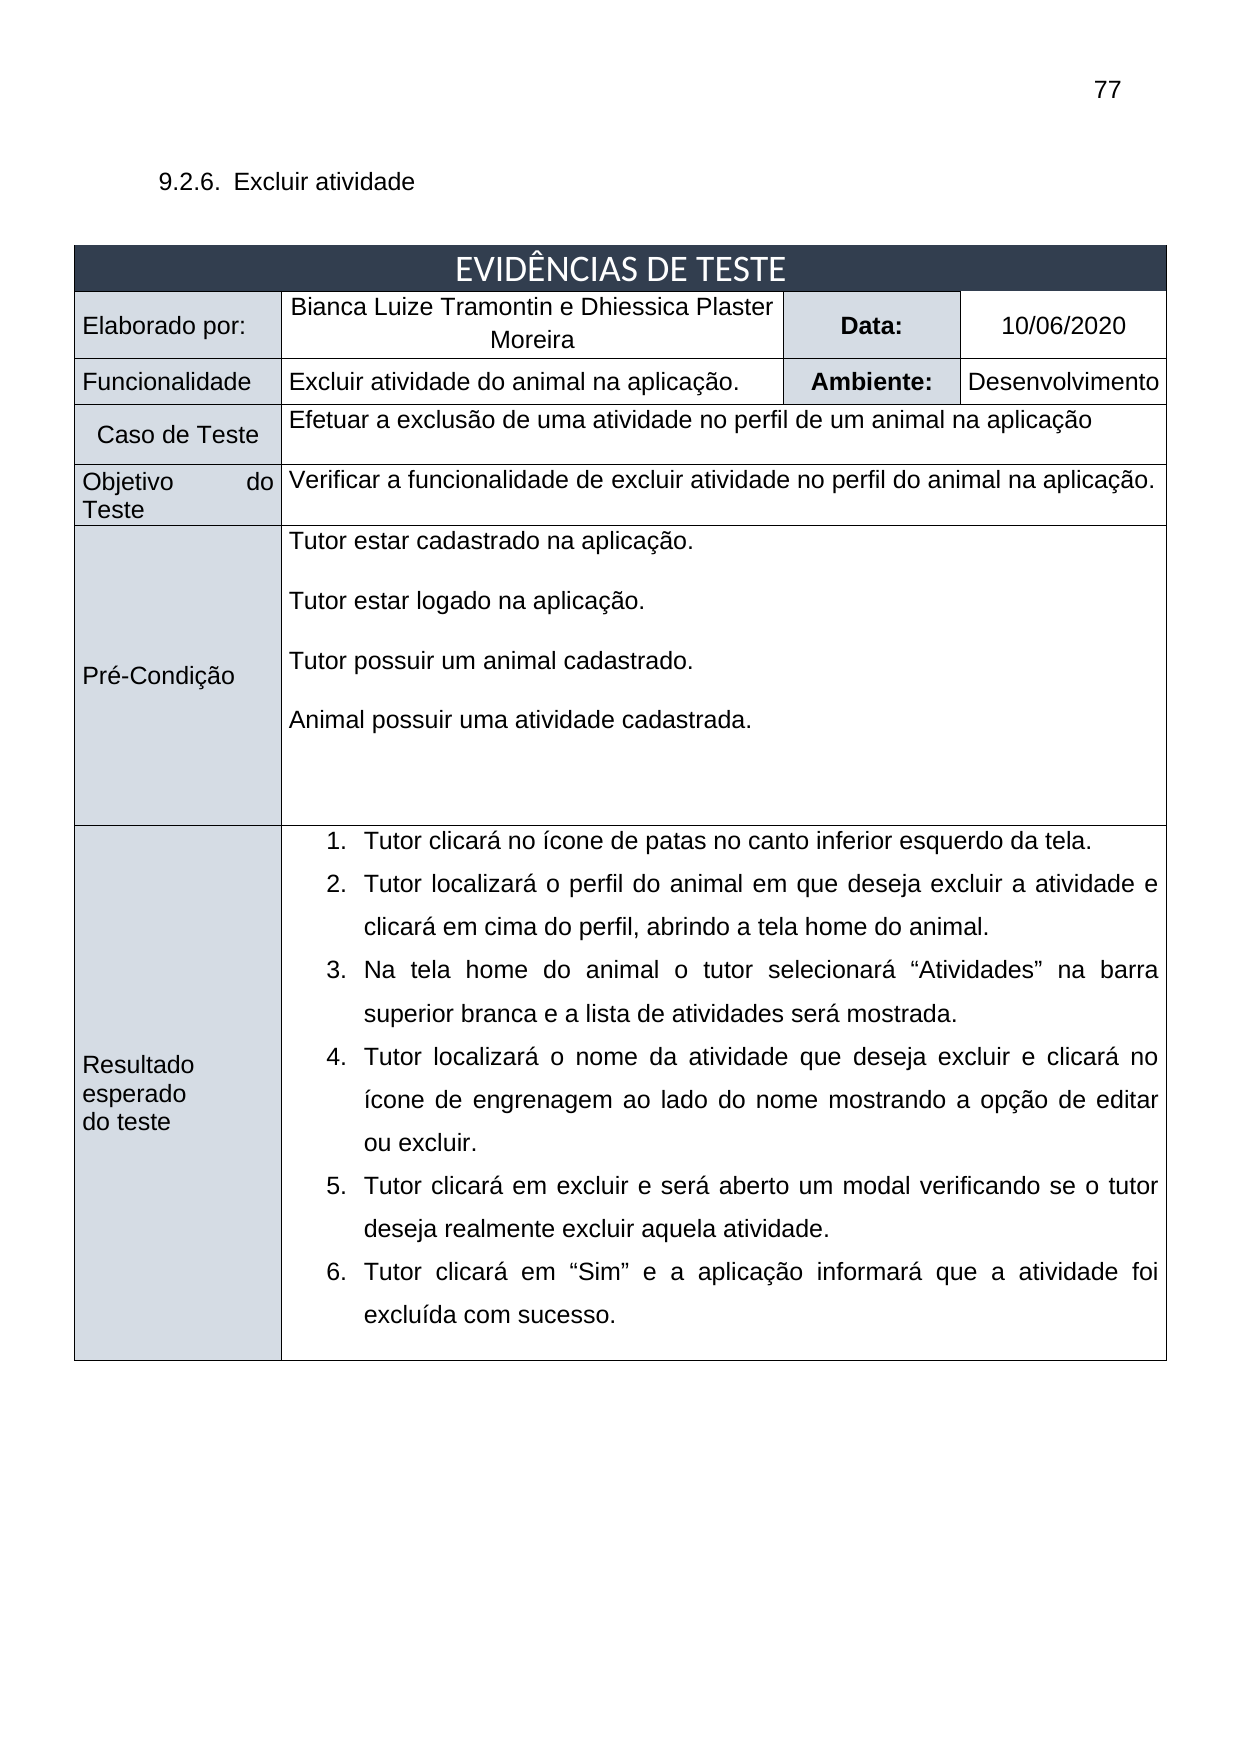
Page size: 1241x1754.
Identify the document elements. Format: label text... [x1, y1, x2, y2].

table_cell Efetuar a exclusão de uma atividade no perfil de um animal na aplicação [282, 405, 1166, 464]
table_header Evidências de teste [75, 245, 1166, 291]
table_cell Funcionalidade [75, 359, 281, 404]
table_cell Excluir atividade do animal na aplicação. [282, 359, 783, 404]
table_cell Resultado esperado do teste [75, 826, 281, 1360]
table_cell Elaborado por: [75, 292, 281, 358]
table_cell Bianca Luize Tramontin e Dhiessica Plaster Moreira [282, 292, 783, 358]
table_cell Caso de Teste [75, 405, 281, 464]
table_cell Data: [784, 292, 960, 358]
table_cell Objetivo do Teste [75, 465, 281, 525]
table_cell Tutor clicará no ícone de patas no canto inferior esquerdo da tela. Tutor localizará o perfil do animal em que deseja excluir a atividade e clicará em cima do perfil, abrindo a tela home do animal. Na tela home do animal o tutor selecionará “Atividades” na barra superior branca e a lista de atividades será mostrada. Tutor localizará o nome da atividade que deseja excluir e clicará no ícone de engrenagem ao lado do nome mostrando a opção de editar ou excluir. Tutor clicará em excluir e será aberto um modal verificando se o tutor deseja realmente excluir aquela atividade. Tutor clicará em “Sim” e a aplicação informará que a atividade foi excluída com sucesso. [282, 826, 1166, 1360]
table_cell Desenvolvimento [961, 359, 1166, 404]
table_cell Verificar a funcionalidade de excluir atividade no perfil do animal na aplicação. [282, 465, 1166, 525]
table_cell Tutor estar cadastrado na aplicação. Tutor estar logado na aplicação. Tutor possuir um animal cadastrado. Animal possuir uma atividade cadastrada. [282, 526, 1166, 825]
table_cell Ambiente: [784, 359, 960, 404]
subtitle Excluir atividade [158, 167, 1121, 195]
table_cell Pré-Condição [75, 526, 281, 825]
table_cell 10/06/2020 [961, 291, 1166, 358]
